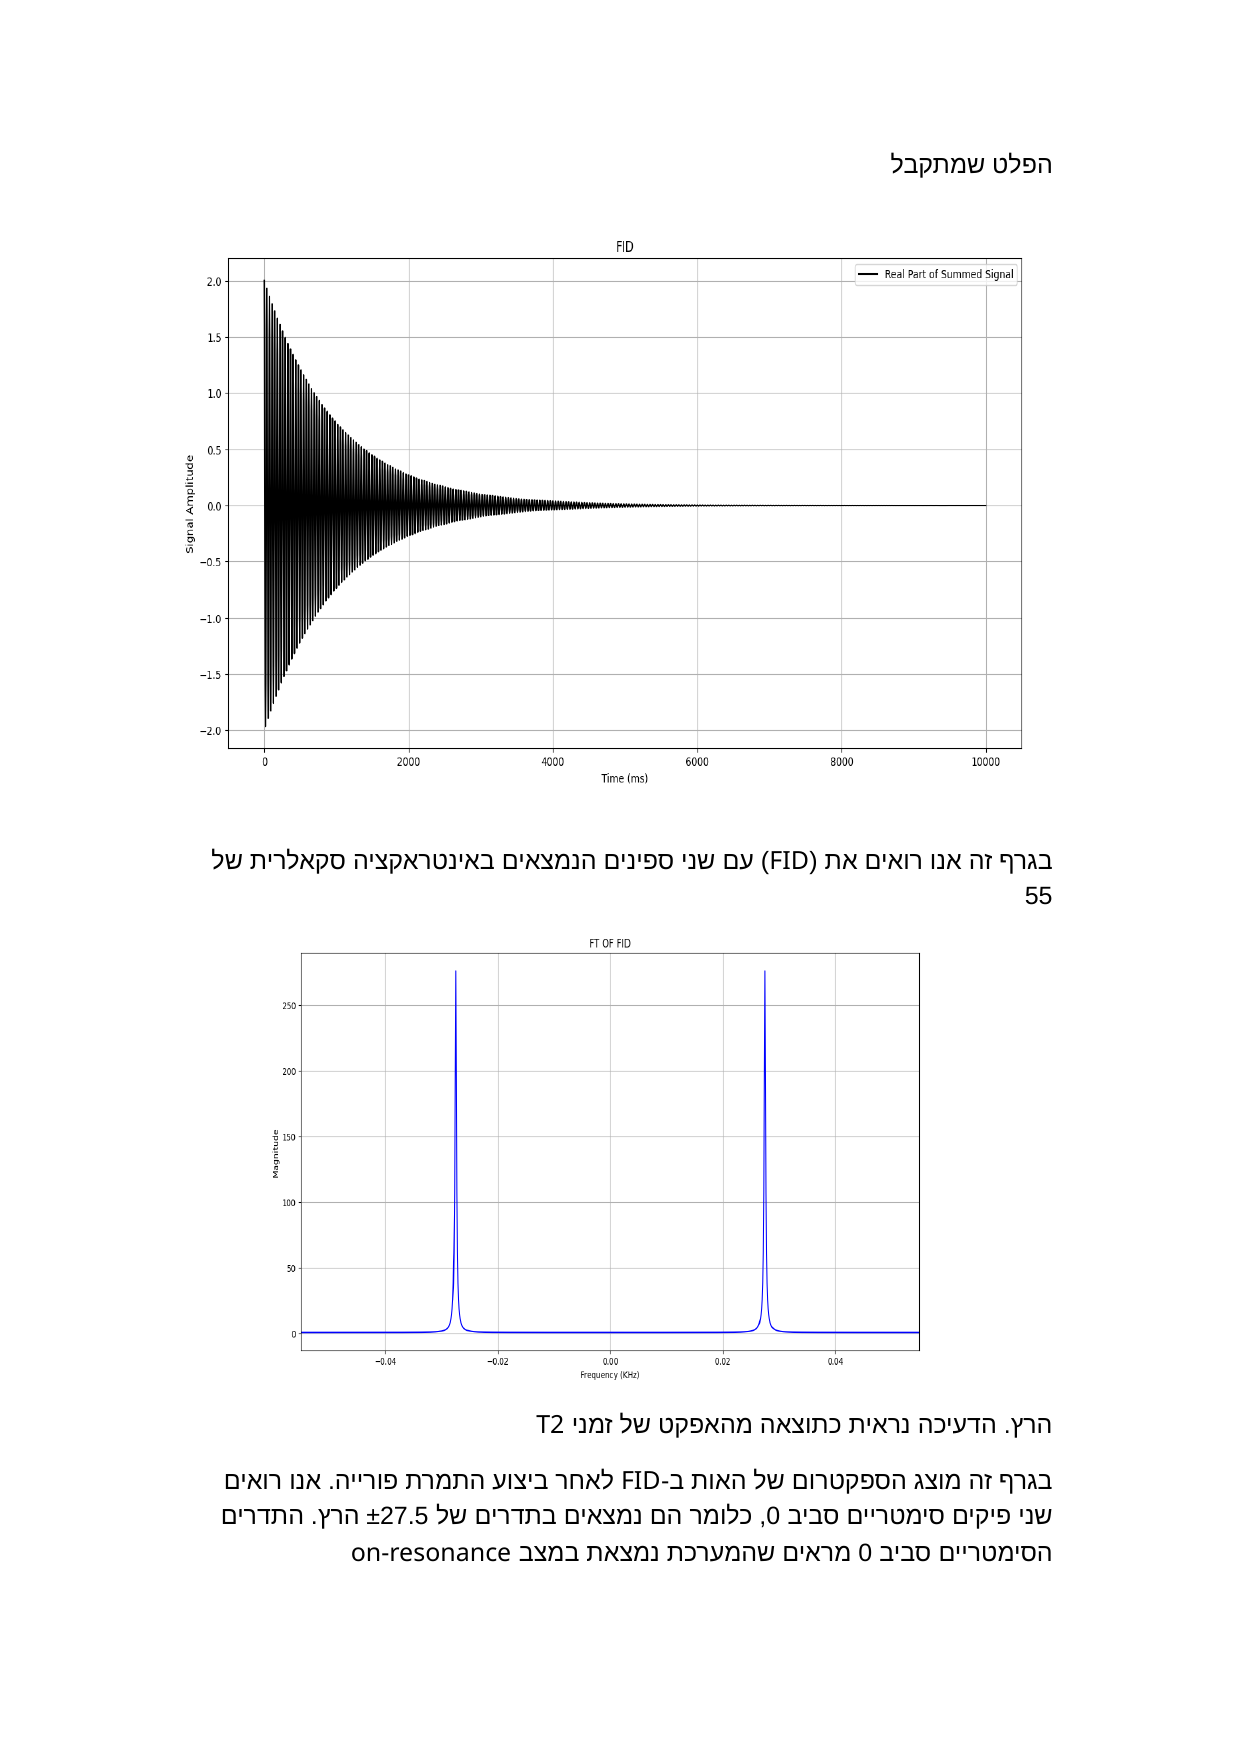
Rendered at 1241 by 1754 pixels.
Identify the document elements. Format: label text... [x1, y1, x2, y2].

picture [100, 182, 1124, 818]
text הפלט שמתקבל [187, 150, 1053, 179]
picture [201, 891, 999, 1407]
text בגרף זה מוצג הספקטרום של האות ב-FID לאחר ביצוע התמרת פורייה. אנו רואים שני פיקים סימטריים סביב 0, כלומר הם נמצאים בתדרים של ±27.5 הרץ. התדרים הסימטריים סביב 0 מראים שהמערכת נמצאת במצב on-resonance [187, 1463, 1053, 1568]
